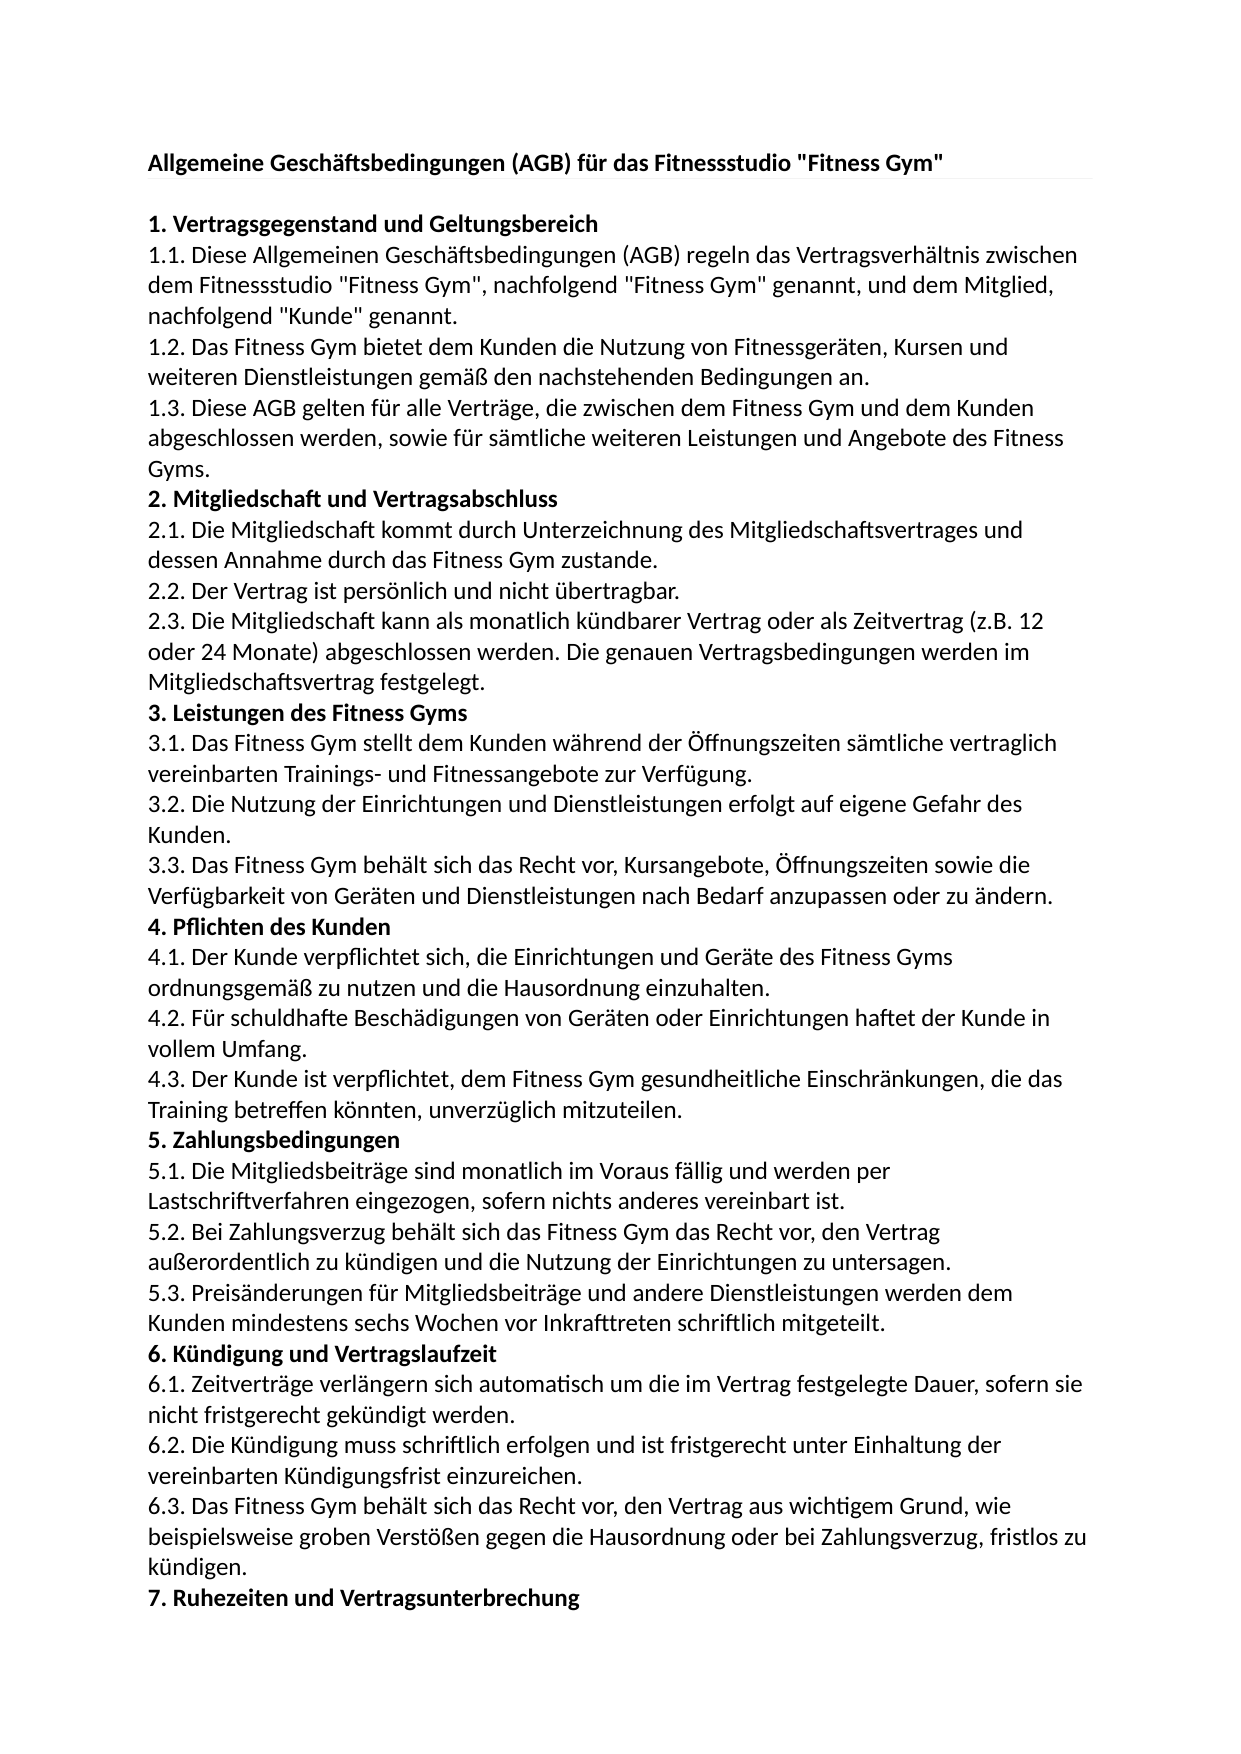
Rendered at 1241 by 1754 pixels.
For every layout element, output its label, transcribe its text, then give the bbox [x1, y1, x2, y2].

text 6. Kündigung und Vertragslaufzeit [148, 1338, 1093, 1368]
text 2. Mitgliedschaft und Vertragsabschluss [148, 483, 1093, 514]
text 2.1. Die Mitgliedschaft kommt durch Unterzeichnung des Mitgliedschaftsvertrages und dessen Annahme durch das Fitness Gym zustande. 2.2. Der Vertrag ist persönlich und nicht übertragbar. 2.3. Die Mitgliedschaft kann als monatlich kündbarer Vertrag oder als Zeitvertrag (z.B. 12 oder 24 Monate) abgeschlossen werden. Die genauen Vertragsbedingungen werden im Mitgliedschaftsvertrag festgelegt. [148, 514, 1093, 697]
text 7. Ruhezeiten und Vertragsunterbrechung [148, 1582, 1093, 1613]
text 3. Leistungen des Fitness Gyms [148, 697, 1093, 727]
text 1. Vertragsgegenstand und Geltungsbereich [148, 209, 1093, 239]
text 1.1. Diese Allgemeinen Geschäftsbedingungen (AGB) regeln das Vertragsverhältnis zwischen dem Fitnessstudio "Fitness Gym", nachfolgend "Fitness Gym" genannt, und dem Mitglied, nachfolgend "Kunde" genannt. 1.2. Das Fitness Gym bietet dem Kunden die Nutzung von Fitnessgeräten, Kursen und weiteren Dienstleistungen gemäß den nachstehenden Bedingungen an. 1.3. Diese AGB gelten für alle Verträge, die zwischen dem Fitness Gym und dem Kunden abgeschlossen werden, sowie für sämtliche weiteren Leistungen und Angebote des Fitness Gyms. [148, 239, 1093, 483]
text 5. Zahlungsbedingungen [148, 1124, 1093, 1155]
text Allgemeine Geschäftsbedingungen (AGB) für das Fitnessstudio "Fitness Gym" [148, 148, 1093, 178]
text 5.1. Die Mitgliedsbeiträge sind monatlich im Voraus fällig und werden per Lastschriftverfahren eingezogen, sofern nichts anderes vereinbart ist. 5.2. Bei Zahlungsverzug behält sich das Fitness Gym das Recht vor, den Vertrag außerordentlich zu kündigen und die Nutzung der Einrichtungen zu untersagen. 5.3. Preisänderungen für Mitgliedsbeiträge und andere Dienstleistungen werden dem Kunden mindestens sechs Wochen vor Inkrafttreten schriftlich mitgeteilt. [148, 1155, 1093, 1338]
text 6.1. Zeitverträge verlängern sich automatisch um die im Vertrag festgelegte Dauer, sofern sie nicht fristgerecht gekündigt werden. 6.2. Die Kündigung muss schriftlich erfolgen und ist fristgerecht unter Einhaltung der vereinbarten Kündigungsfrist einzureichen. 6.3. Das Fitness Gym behält sich das Recht vor, den Vertrag aus wichtigem Grund, wie beispielsweise groben Verstößen gegen die Hausordnung oder bei Zahlungsverzug, fristlos zu kündigen. [148, 1368, 1093, 1582]
text 3.1. Das Fitness Gym stellt dem Kunden während der Öffnungszeiten sämtliche vertraglich vereinbarten Trainings- und Fitnessangebote zur Verfügung. 3.2. Die Nutzung der Einrichtungen und Dienstleistungen erfolgt auf eigene Gefahr des Kunden. 3.3. Das Fitness Gym behält sich das Recht vor, Kursangebote, Öffnungszeiten sowie die Verfügbarkeit von Geräten und Dienstleistungen nach Bedarf anzupassen oder zu ändern. [148, 727, 1093, 911]
text 4. Pflichten des Kunden [148, 911, 1093, 941]
text 4.1. Der Kunde verpflichtet sich, die Einrichtungen und Geräte des Fitness Gyms ordnungsgemäß zu nutzen und die Hausordnung einzuhalten. 4.2. Für schuldhafte Beschädigungen von Geräten oder Einrichtungen haftet der Kunde in vollem Umfang. 4.3. Der Kunde ist verpflichtet, dem Fitness Gym gesundheitliche Einschränkungen, die das Training betreffen könnten, unverzüglich mitzuteilen. [148, 941, 1093, 1124]
